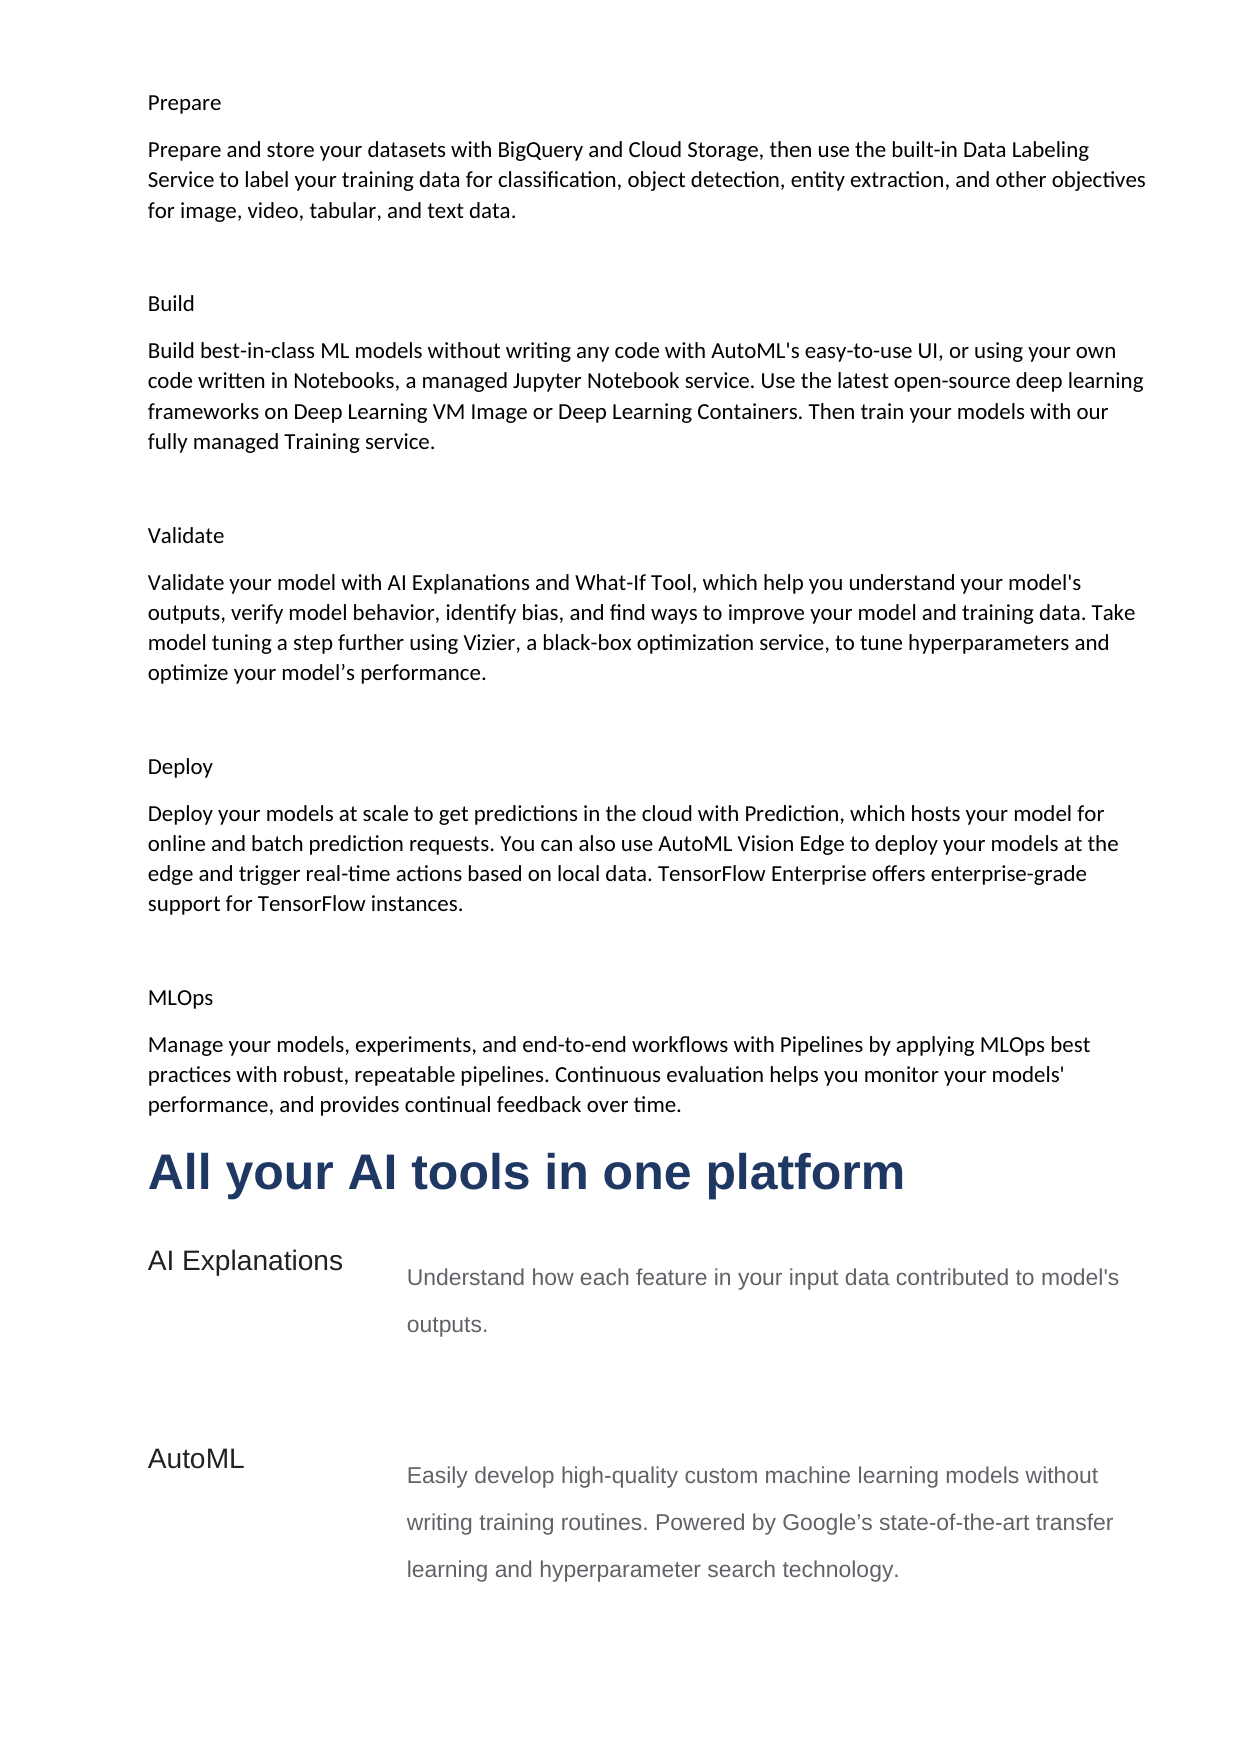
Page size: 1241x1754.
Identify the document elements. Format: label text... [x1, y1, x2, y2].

text MLOps [148, 983, 1152, 1011]
text Validate [148, 521, 1152, 549]
table_header AI Explanations [148, 1200, 369, 1398]
text Prepare [148, 88, 1152, 117]
text Manage your models, experiments, and end-to-end workflows with Pipelines by applying MLOps best practices with robust, repeatable pipelines. Continuous evaluation helps you monitor your models' performance, and provides continual feedback over time. [148, 1030, 1152, 1119]
table_header Understand how each feature in your input data contributed to model's outputs. [369, 1200, 1145, 1398]
text Deploy your models at scale to get predictions in the cloud with Prediction, which hosts your model for online and batch prediction requests. You can also use AutoML Vision Edge to deploy your models at the edge and trigger real-time actions based on local data. TensorFlow Enterprise offers enterprise-grade support for TensorFlow instances. [148, 799, 1152, 918]
text Build best-in-class ML models without writing any code with AutoML's easy-to-use UI, or using your own code written in Notebooks, a managed Jupyter Notebook service. Use the latest open-source deep learning frameworks on Deep Learning VM Image or Deep Learning Containers. Then train your models with our fully managed Training service. [148, 336, 1152, 455]
text Build [148, 289, 1152, 318]
table_cell Easily develop high-quality custom machine learning models without writing training routines. Powered by Google’s state-of-the-art transfer learning and hyperparameter search technology. [369, 1398, 1145, 1643]
subtitle All your AI tools in one platform [148, 1137, 1152, 1200]
table_cell AutoML [148, 1398, 369, 1643]
text Deploy [148, 752, 1152, 780]
text Validate your model with AI Explanations and What-If Tool, which help you understand your model's outputs, verify model behavior, identify bias, and find ways to improve your model and training data. Take model tuning a step further using Vizier, a black-box optimization service, to tune hyperparameters and optimize your model’s performance. [148, 568, 1152, 686]
text Prepare and store your datasets with BigQuery and Cloud Storage, then use the built-in Data Labeling Service to label your training data for classification, object detection, entity extraction, and other objectives for image, video, tabular, and text data. [148, 135, 1152, 224]
